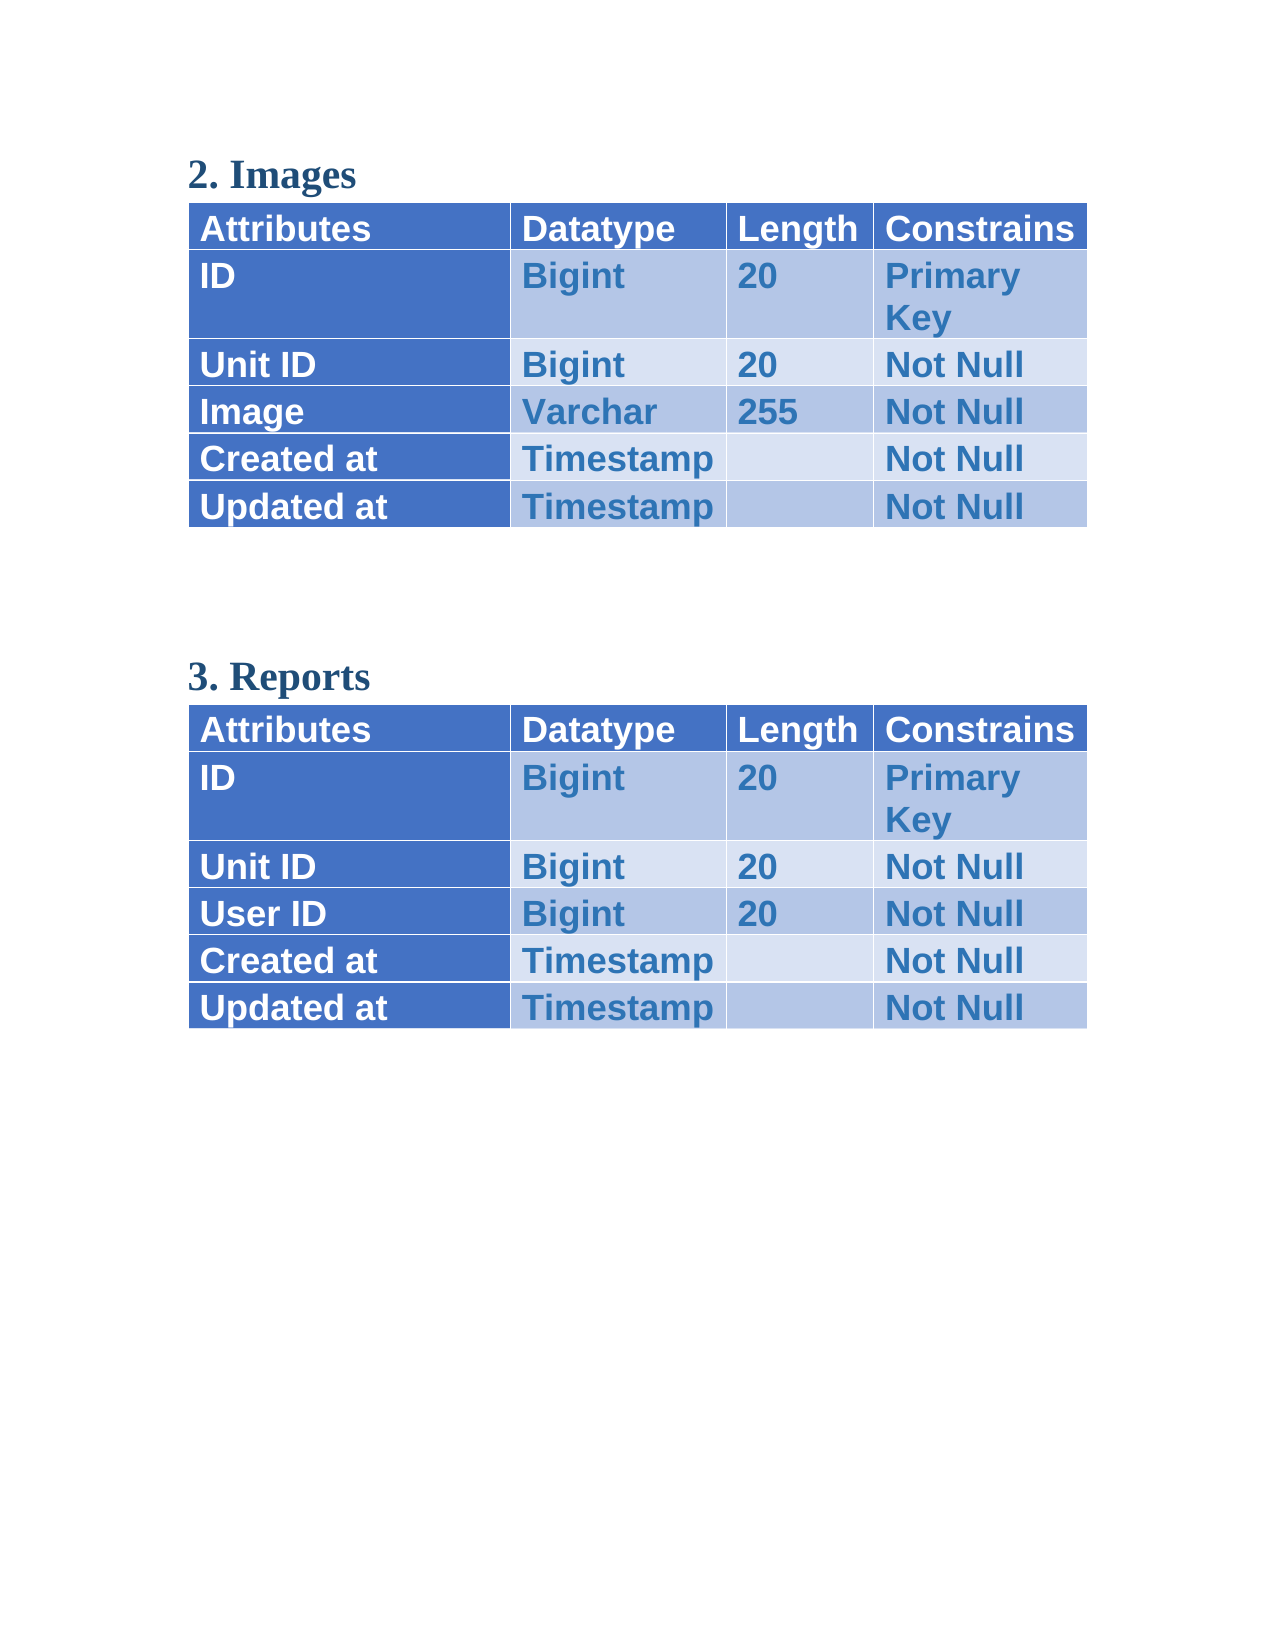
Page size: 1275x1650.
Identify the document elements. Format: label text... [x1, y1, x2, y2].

table_cell Primary Key [874, 250, 1087, 338]
table_cell Timestamp [511, 983, 726, 1028]
table_cell Updated at [189, 983, 510, 1028]
table_cell [727, 434, 873, 479]
table_cell Bigint [511, 339, 726, 385]
table_cell Not Null [874, 339, 1087, 385]
table_cell [727, 935, 873, 981]
table_cell Not Null [874, 434, 1087, 479]
table_cell [727, 481, 873, 527]
table_cell Primary Key [874, 752, 1087, 840]
table_cell Timestamp [511, 935, 726, 981]
table_header Constrains [874, 203, 1087, 249]
table_cell 20 [727, 752, 873, 840]
table_cell Not Null [874, 481, 1087, 527]
table_cell ID [189, 250, 510, 338]
table_header Constrains [874, 705, 1087, 751]
table_cell Not Null [874, 935, 1087, 981]
table_header Length [727, 203, 873, 249]
table_header Datatype [511, 705, 726, 751]
text 2. Images [187, 150, 1087, 198]
table_cell Bigint [511, 888, 726, 934]
table_cell Not Null [874, 386, 1087, 432]
table_cell Varchar [511, 386, 726, 432]
table_cell Unit ID [189, 339, 510, 385]
table_cell 20 [727, 888, 873, 934]
table_cell Created at [189, 434, 510, 479]
table_cell Bigint [511, 841, 726, 887]
table_cell Created at [189, 935, 510, 981]
table_cell 20 [727, 250, 873, 338]
table_cell User ID [189, 888, 510, 934]
text 3. Reports [187, 652, 1087, 700]
table_cell [727, 983, 873, 1028]
table_cell Unit ID [189, 841, 510, 887]
table_cell Not Null [874, 888, 1087, 934]
table_cell 20 [727, 339, 873, 385]
table_cell Timestamp [511, 434, 726, 479]
table_cell Not Null [874, 983, 1087, 1028]
table_cell Bigint [511, 250, 726, 338]
table_header Length [727, 705, 873, 751]
table_cell 20 [727, 841, 873, 887]
table_header Attributes [189, 203, 510, 249]
table_cell Timestamp [511, 481, 726, 527]
table_cell ID [189, 752, 510, 840]
table_cell Not Null [874, 841, 1087, 887]
table_header Datatype [511, 203, 726, 249]
table_cell Updated at [189, 481, 510, 527]
table_cell 255 [727, 386, 873, 432]
table_cell Image [189, 386, 510, 432]
table_cell Bigint [511, 752, 726, 840]
table_header Attributes [189, 705, 510, 751]
